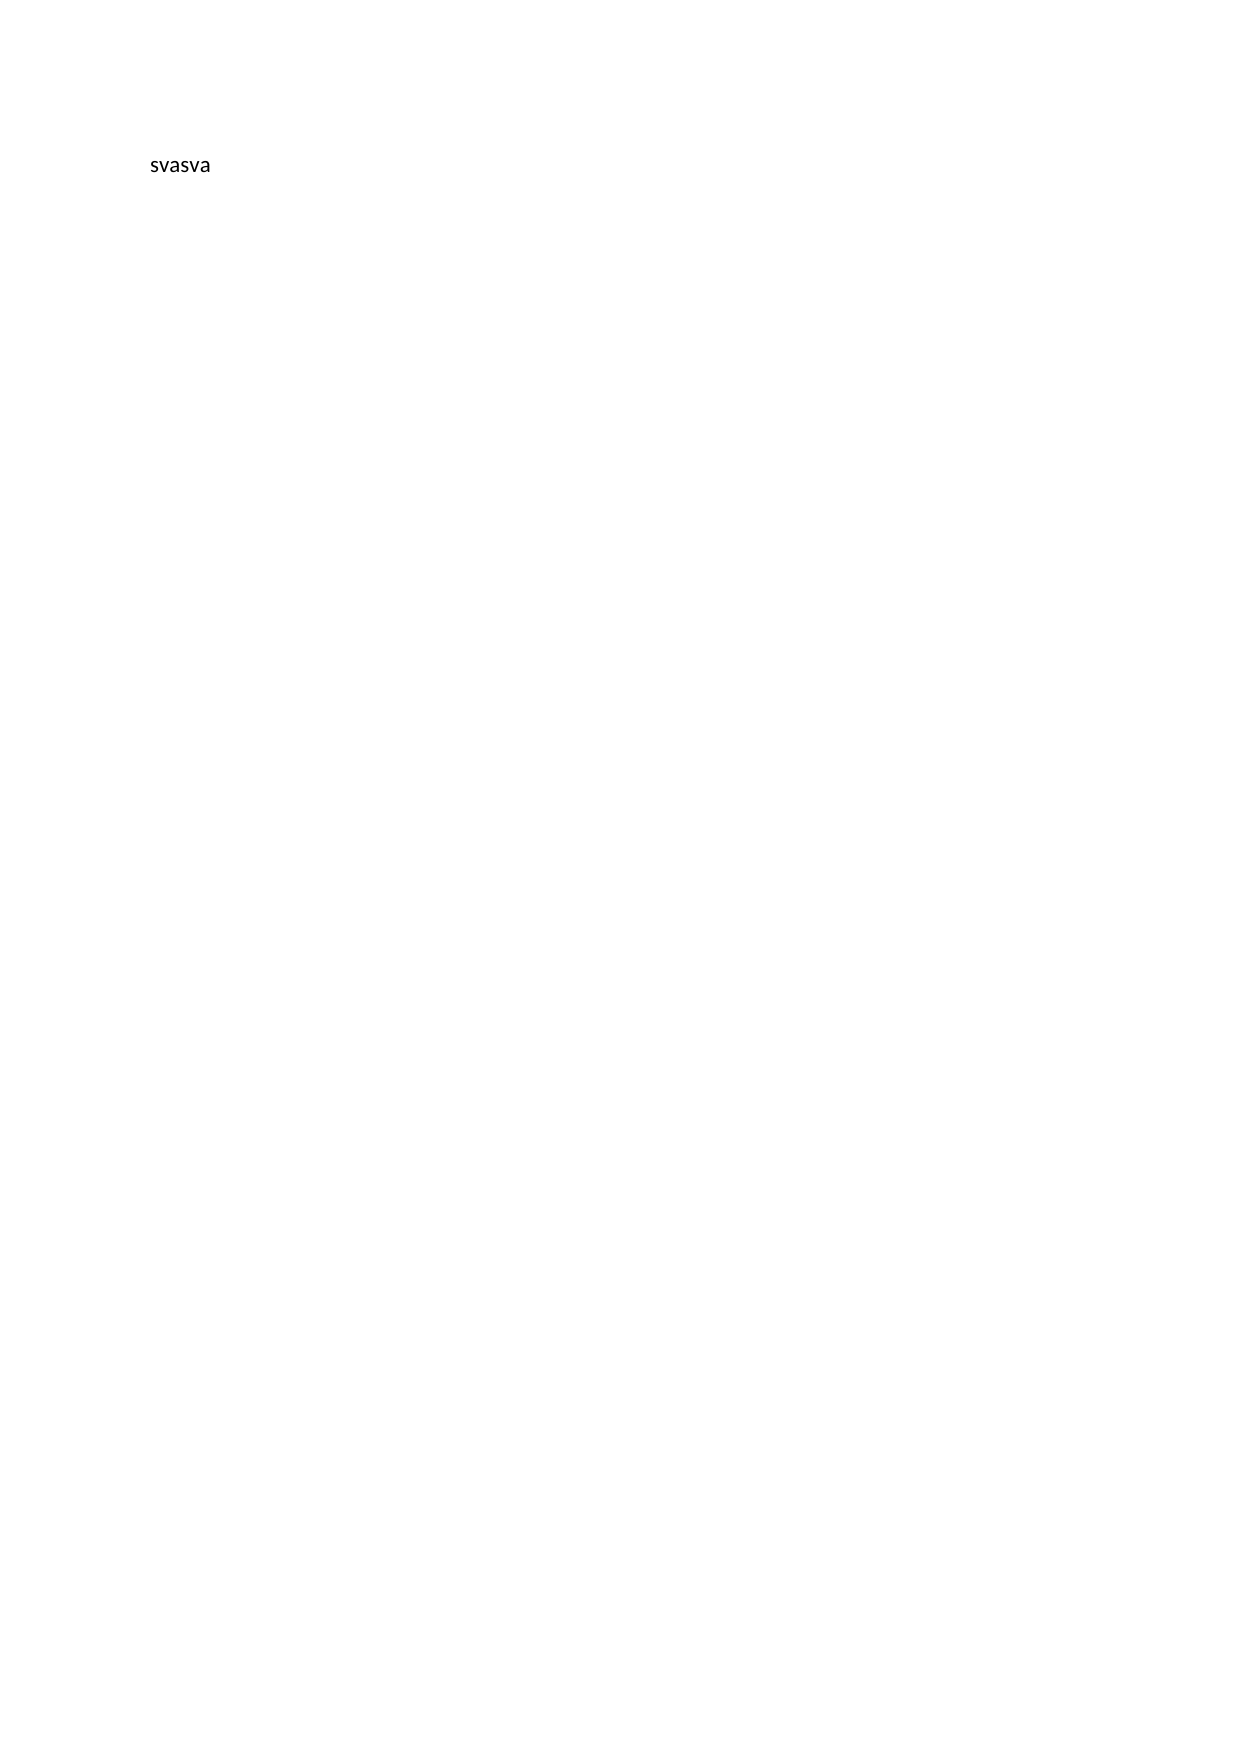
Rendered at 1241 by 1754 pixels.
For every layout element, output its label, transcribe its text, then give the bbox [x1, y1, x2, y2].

text svasva [150, 150, 1090, 178]
